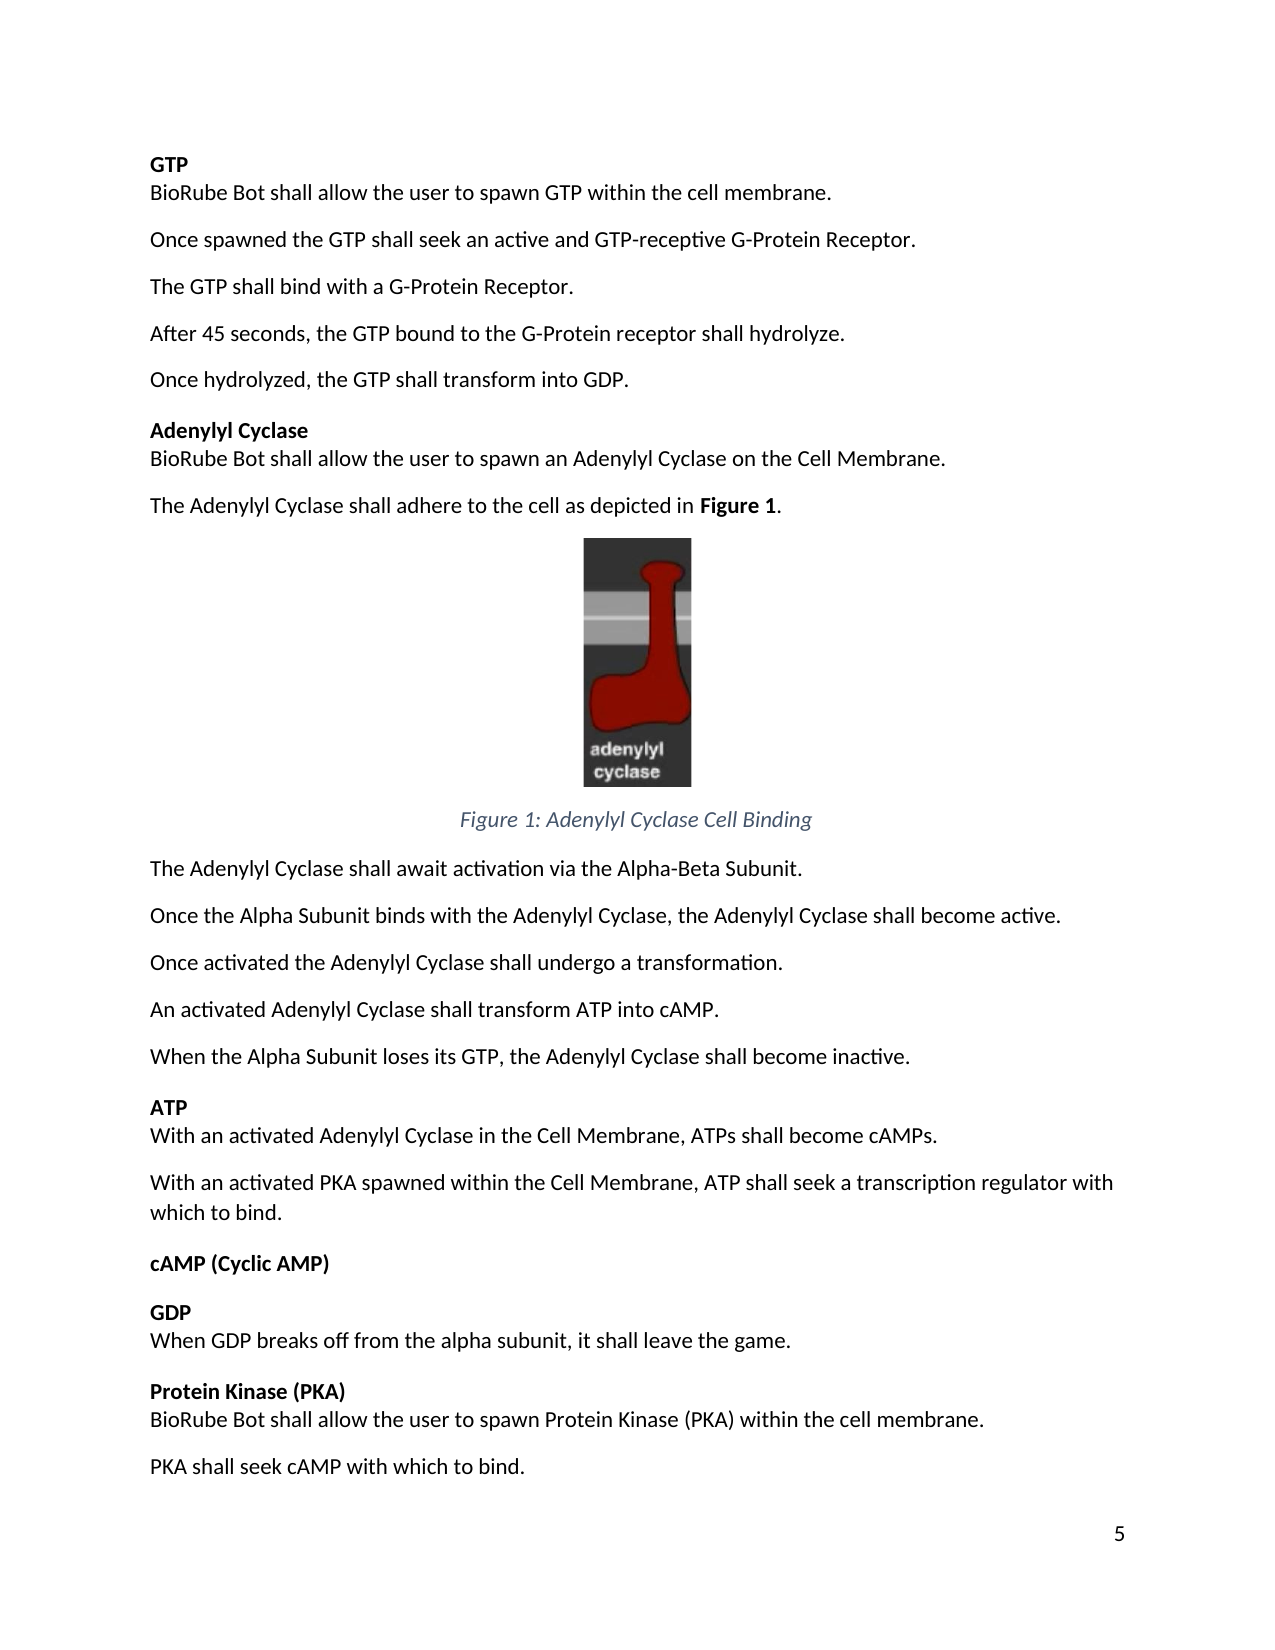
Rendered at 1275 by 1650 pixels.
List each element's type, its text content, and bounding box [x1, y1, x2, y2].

text After 45 seconds, the GTP bound to the G-Protein receptor shall hydrolyze. [150, 319, 1125, 347]
text When GDP breaks off from the alpha subunit, it shall leave the game. [150, 1326, 1125, 1354]
list Protein Kinase (PKA) [150, 1377, 1125, 1405]
text PKA shall seek cAMP with which to bind. [150, 1452, 1125, 1480]
text When the Alpha Subunit loses its GTP, the Adenylyl Cyclase shall become inactive. [150, 1042, 1125, 1070]
text BioRube Bot shall allow the user to spawn an Adenylyl Cyclase on the Cell Membrane. [150, 444, 1125, 473]
text The GTP shall bind with a G-Protein Receptor. [150, 272, 1125, 300]
picture [583, 538, 692, 787]
text Once hydrolyzed, the GTP shall transform into GDP. [150, 366, 1125, 393]
text Once the Alpha Subunit binds with the Adenylyl Cyclase, the Adenylyl Cyclase shall become active. [150, 901, 1125, 929]
text With an activated PKA spawned within the Cell Membrane, ATP shall seek a transcription regulator with which to bind. [150, 1168, 1125, 1226]
text BioRube Bot shall allow the user to spawn Protein Kinase (PKA) within the cell membrane. [150, 1405, 1125, 1433]
text Once activated the Adenylyl Cyclase shall undergo a transformation. [150, 948, 1125, 976]
list GTP [150, 150, 1125, 178]
text The Adenylyl Cyclase shall await activation via the Alpha-Beta Subunit. [150, 854, 1125, 882]
list ATP [150, 1093, 1125, 1121]
text Figure 1: Adenylyl Cyclase Cell Binding [150, 806, 1125, 834]
text Once spawned the GTP shall seek an active and GTP-receptive G-Protein Receptor. [150, 225, 1125, 253]
text With an activated Adenylyl Cyclase in the Cell Membrane, ATPs shall become cAMPs. [150, 1121, 1125, 1149]
list Adenylyl Cyclase [150, 417, 1125, 444]
list cAMP (Cyclic AMP) [150, 1249, 1125, 1277]
text An activated Adenylyl Cyclase shall transform ATP into cAMP. [150, 995, 1125, 1023]
list GDP [150, 1298, 1125, 1326]
text BioRube Bot shall allow the user to spawn GTP within the cell membrane. [150, 178, 1125, 206]
text The Adenylyl Cyclase shall adhere to the cell as depicted in Figure 1. [150, 491, 1125, 519]
